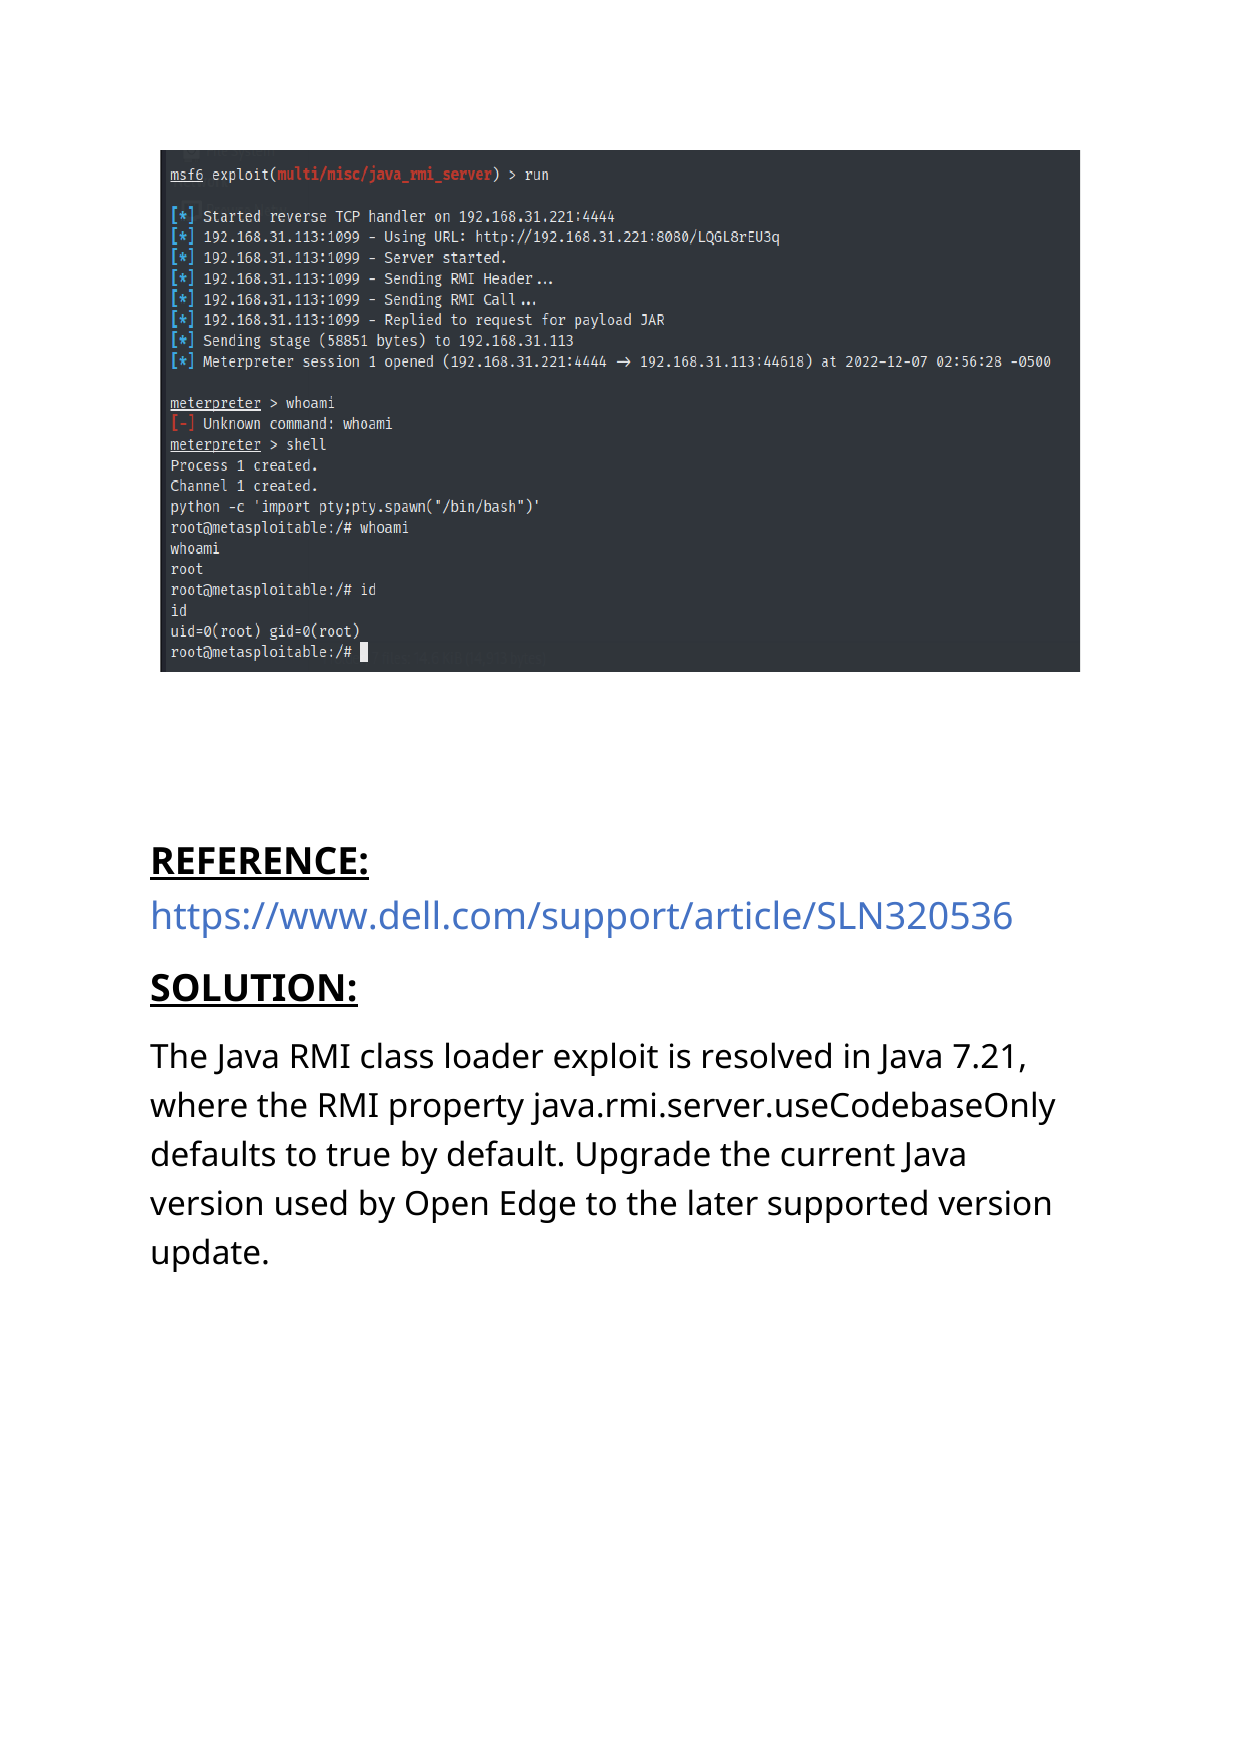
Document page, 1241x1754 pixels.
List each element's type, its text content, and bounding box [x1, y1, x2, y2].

picture [160, 150, 1080, 672]
text The Java RMI class loader exploit is resolved in Java 7.21, where the RMI property java.rmi.server.useCodebaseOnly defaults to true by default. Upgrade the current Java version used by Open Edge to the later supported version update. [150, 1033, 1090, 1274]
text REFERENCE: https://www.dell.com/support/article/SLN320536 [150, 834, 1090, 940]
text SOLUTION: [150, 961, 1090, 1012]
